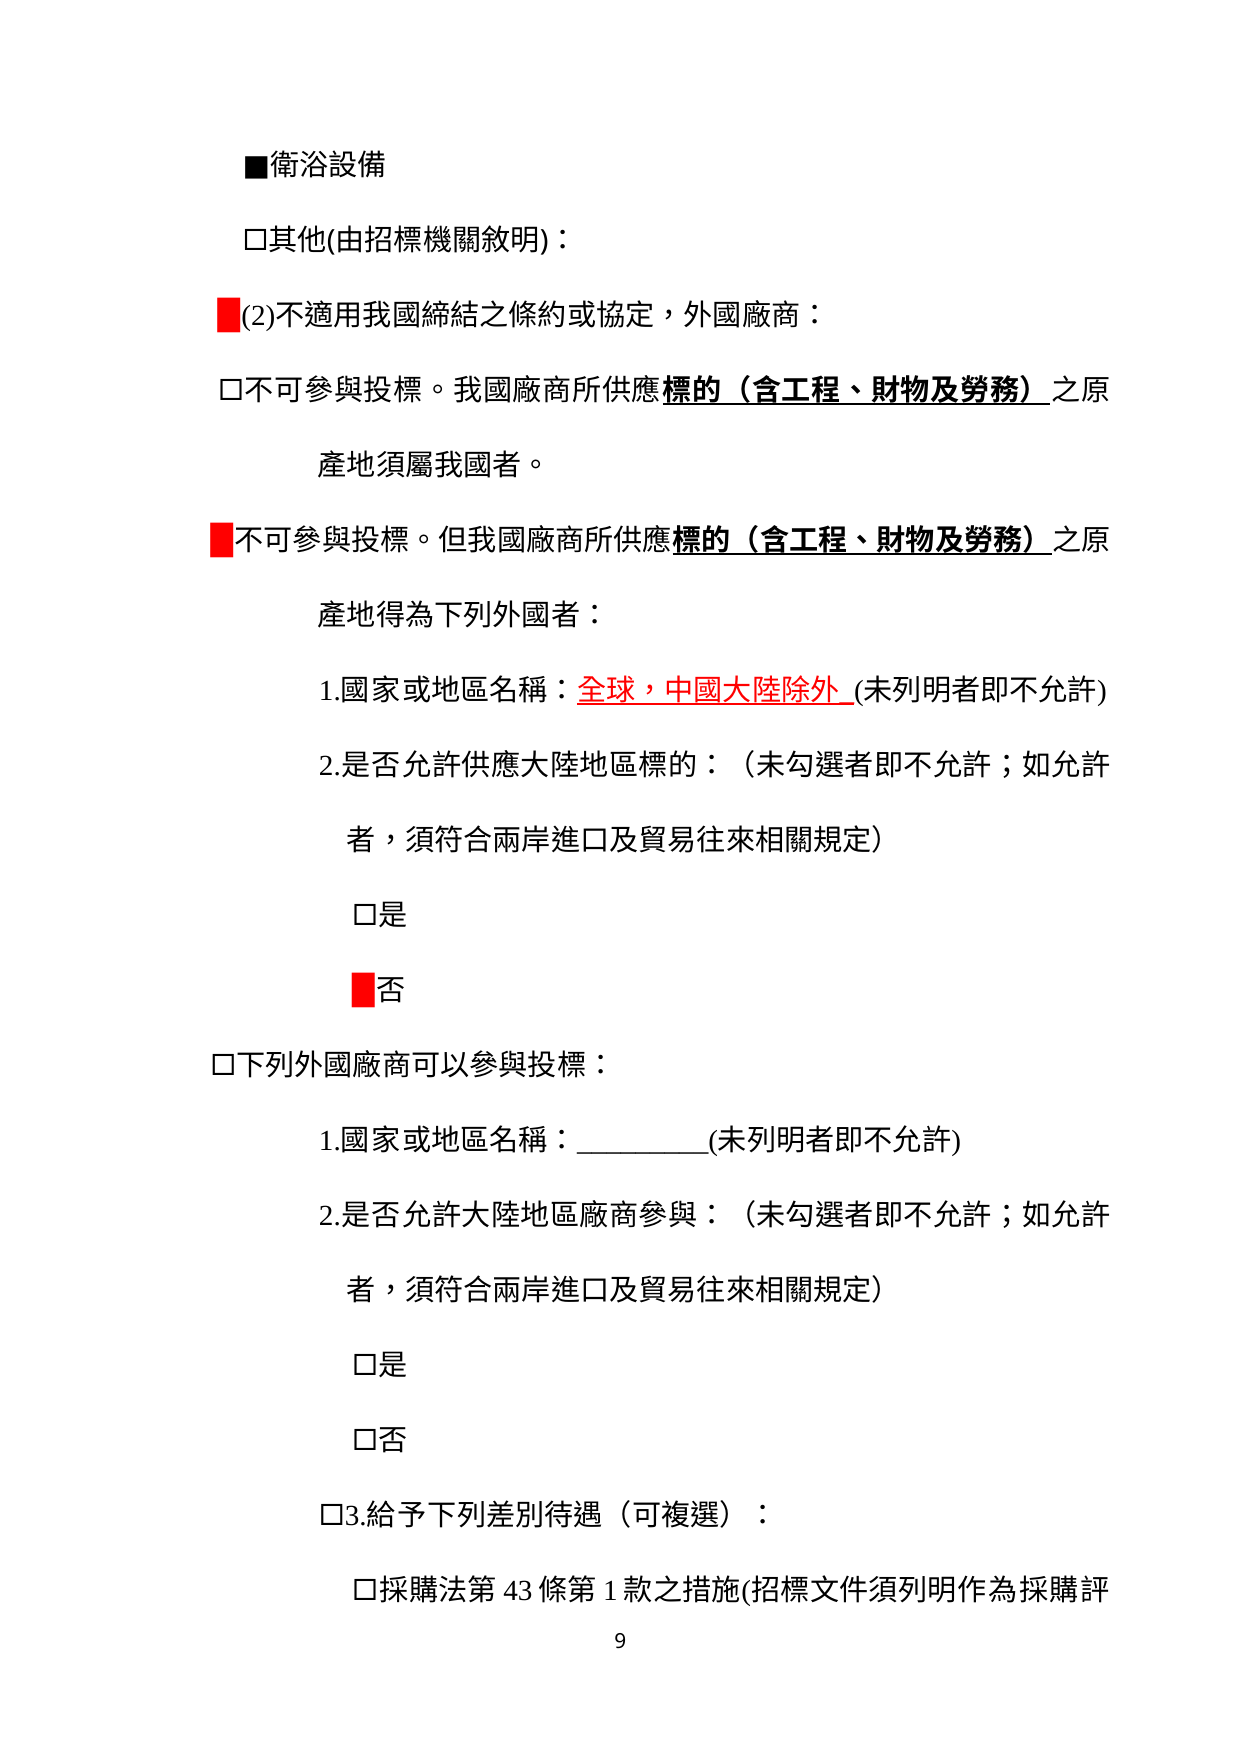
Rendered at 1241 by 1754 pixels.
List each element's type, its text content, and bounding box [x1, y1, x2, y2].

text 2.是否允許大陸地區廠商參與：（未勾選者即不允許；如允許者，須符合兩岸進口及貿易往來相關規定） [319, 1175, 1110, 1325]
text 採購法第43條第1款之措施(招標文件須列明作為採購評選之項目及其比率)： [352, 1550, 1110, 1625]
text █否 [352, 950, 1110, 1025]
text 是 [352, 875, 1110, 950]
text 是 [352, 1325, 1110, 1400]
text 2.是否允許供應大陸地區標的：（未勾選者即不允許；如允許者，須符合兩岸進口及貿易往來相關規定） [319, 725, 1110, 875]
text █(2)不適用我國締結之條約或協定，外國廠商： [217, 275, 1110, 350]
text 不可參與投標。我國廠商所供應標的（含工程、財物及勞務）之原產地須屬我國者。 [130, 350, 1110, 500]
text ■衛浴設備 [242, 125, 1110, 200]
text █不可參與投標。但我國廠商所供應標的（含工程、財物及勞務）之原產地得為下列外國者： [130, 500, 1110, 650]
text 下列外國廠商可以參與投標： [130, 1025, 1110, 1100]
text 1.國家或地區名稱：全球，中國大陸除外_(未列明者即不允許) [319, 650, 1110, 725]
text 否 [352, 1400, 1110, 1475]
text 1.國家或地區名稱：_________(未列明者即不允許) [319, 1100, 1110, 1175]
text 其他(由招標機關敘明)： [242, 200, 1110, 275]
text 3.給予下列差別待遇（可複選）： [319, 1475, 1110, 1550]
